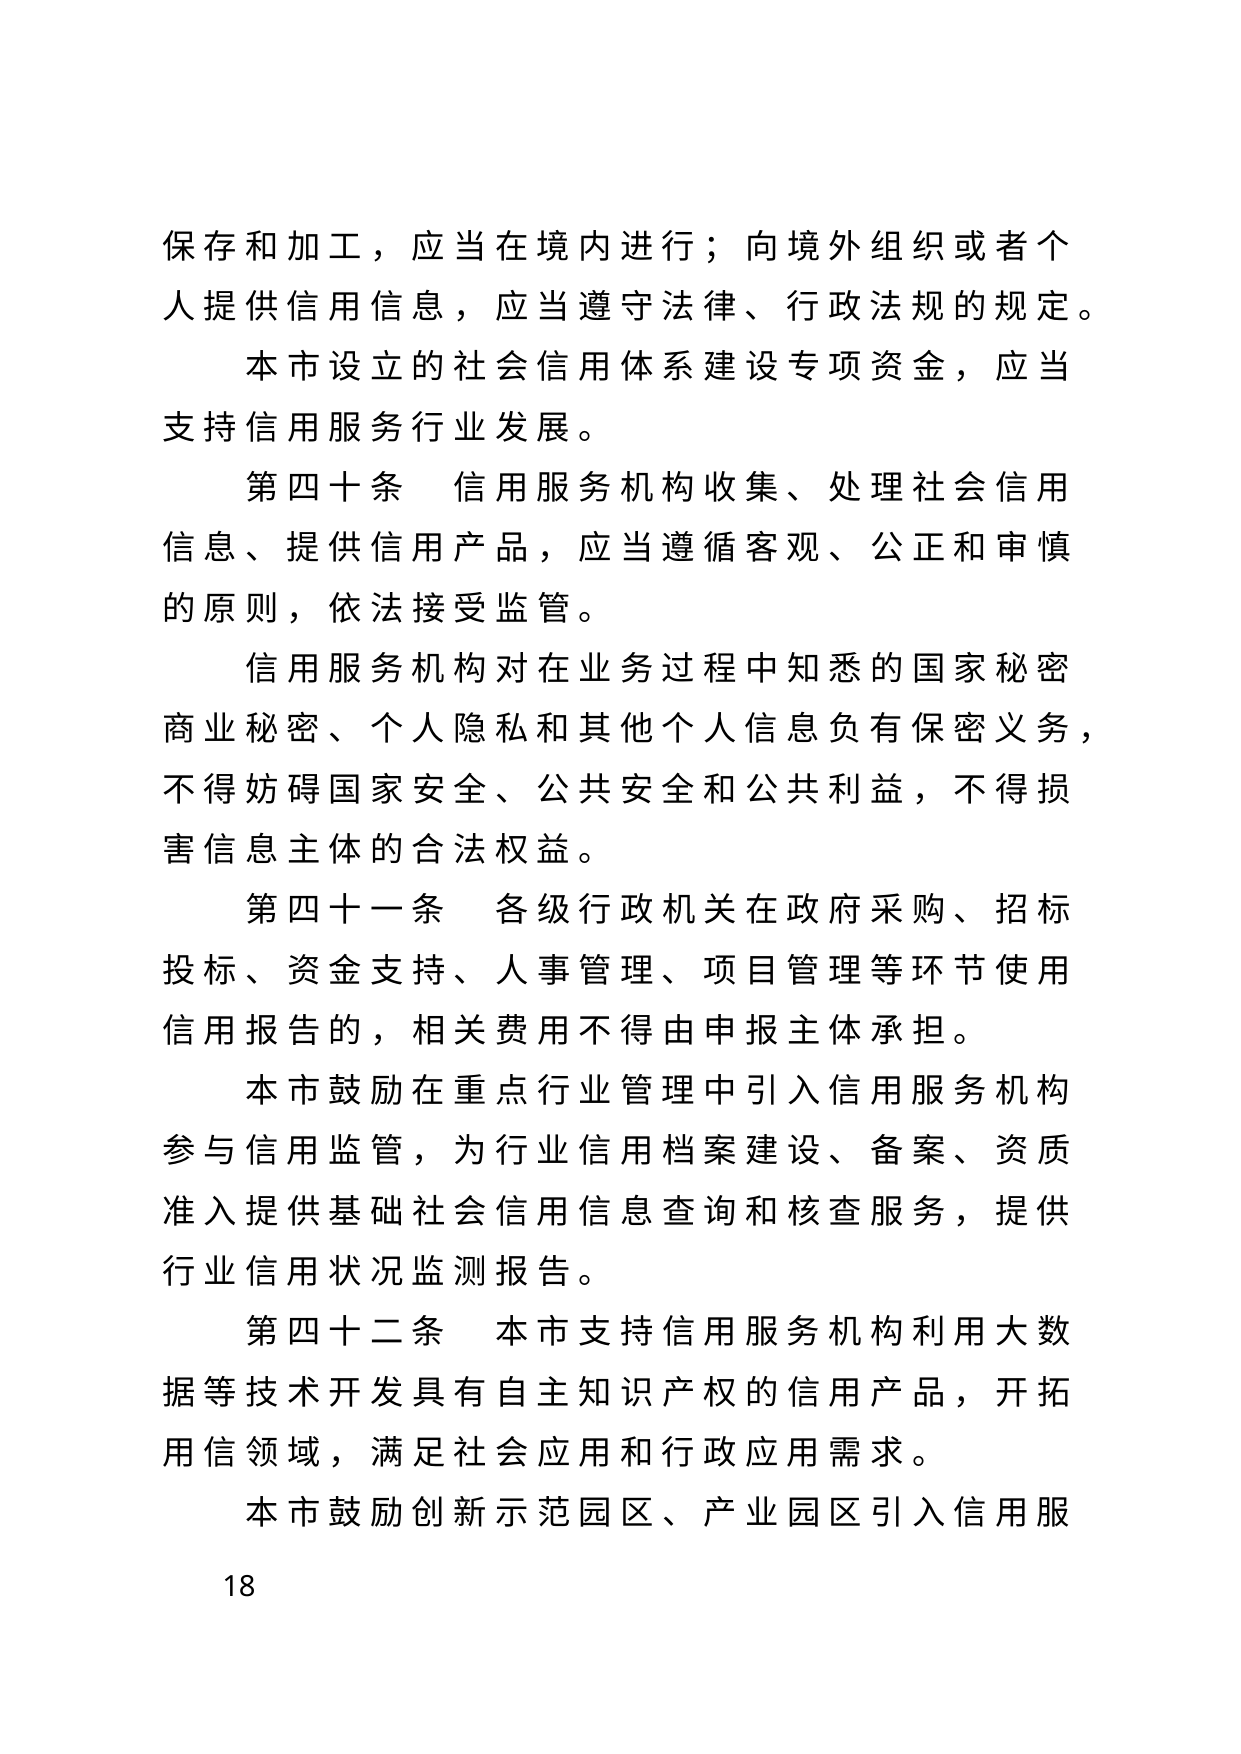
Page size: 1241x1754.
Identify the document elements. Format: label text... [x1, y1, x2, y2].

text 第四十一条 各级行政机关在政府采购、招标投标、资金支持、人事管理、项目管理等环节使用信用报告的，相关费用不得由申报主体承担。 [162, 877, 1078, 1058]
text 本市设立的社会信用体系建设专项资金，应当支持信用服务行业发展。 [162, 334, 1078, 455]
text 信用服务机构对在业务过程中知悉的国家秘密、商业秘密、个人隐私和其他个人信息负有保密义务，不得妨碍国家安全、公共安全和公共利益，不得损害信息主体的合法权益。 [162, 636, 1078, 877]
text 第四十条 信用服务机构收集、处理社会信用信息、提供信用产品，应当遵循客观、公正和审慎的原则，依法接受监管。 [162, 455, 1078, 636]
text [162, 1480, 1078, 1540]
text 第四十二条 本市支持信用服务机构利用大数据等技术开发具有自主知识产权的信用产品，开拓用信领域，满足社会应用和行政应用需求。 [162, 1299, 1078, 1480]
text 本市鼓励在重点行业管理中引入信用服务机构参与信用监管，为行业信用档案建设、备案、资质准入提供基础社会信用信息查询和核查服务，提供行业信用状况监测报告。 [162, 1058, 1078, 1299]
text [162, 213, 1078, 334]
